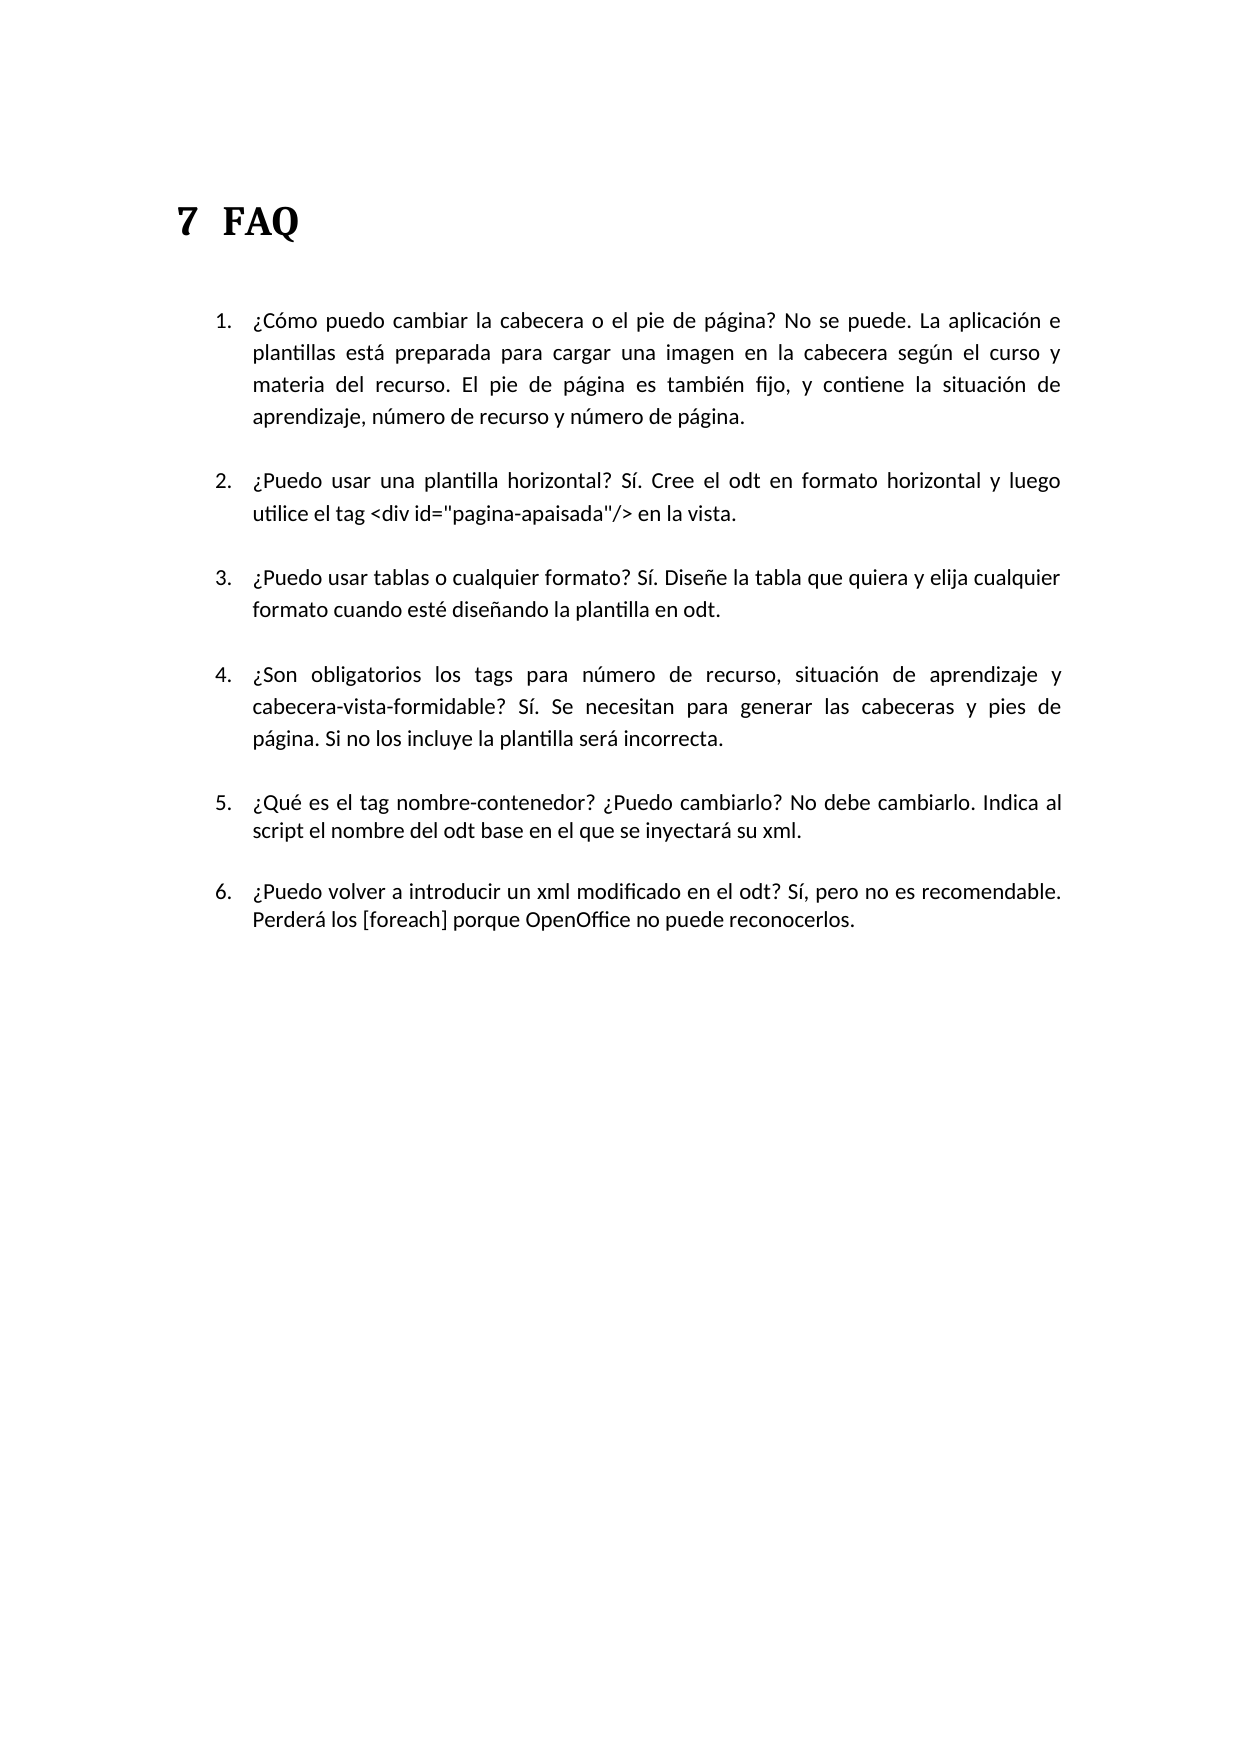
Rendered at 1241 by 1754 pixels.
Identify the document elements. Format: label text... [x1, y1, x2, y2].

list ¿Cómo puedo cambiar la cabecera o el pie de página? No se puede. La aplicación e plantillas está preparada para cargar una imagen en la cabecera según el curso y materia del recurso. El pie de página es también fijo, y contiene la situación de aprendizaje, número de recurso y número de página. [215, 306, 1063, 430]
list ¿Puedo volver a introducir un xml modificado en el odt? Sí, pero no es recomendable. Perderá los [foreach] porque OpenOffice no puede reconocerlos. [215, 877, 1063, 933]
subtitle FAQ [177, 198, 1063, 246]
list ¿Puedo usar tablas o cualquier formato? Sí. Diseñe la tabla que quiera y elija cualquier formato cuando esté diseñando la plantilla en odt. [215, 563, 1063, 623]
list ¿Qué es el tag nombre-contenedor? ¿Puedo cambiarlo? No debe cambiarlo. Indica al script el nombre del odt base en el que se inyectará su xml. [215, 788, 1063, 844]
list ¿Son obligatorios los tags para número de recurso, situación de aprendizaje y cabecera-vista-formidable? Sí. Se necesitan para generar las cabeceras y pies de página. Si no los incluye la plantilla será incorrecta. [215, 660, 1063, 752]
list ¿Puedo usar una plantilla horizontal? Sí. Cree el odt en formato horizontal y luego utilice el tag <div id="pagina-apaisada"/> en la vista. [215, 467, 1063, 527]
